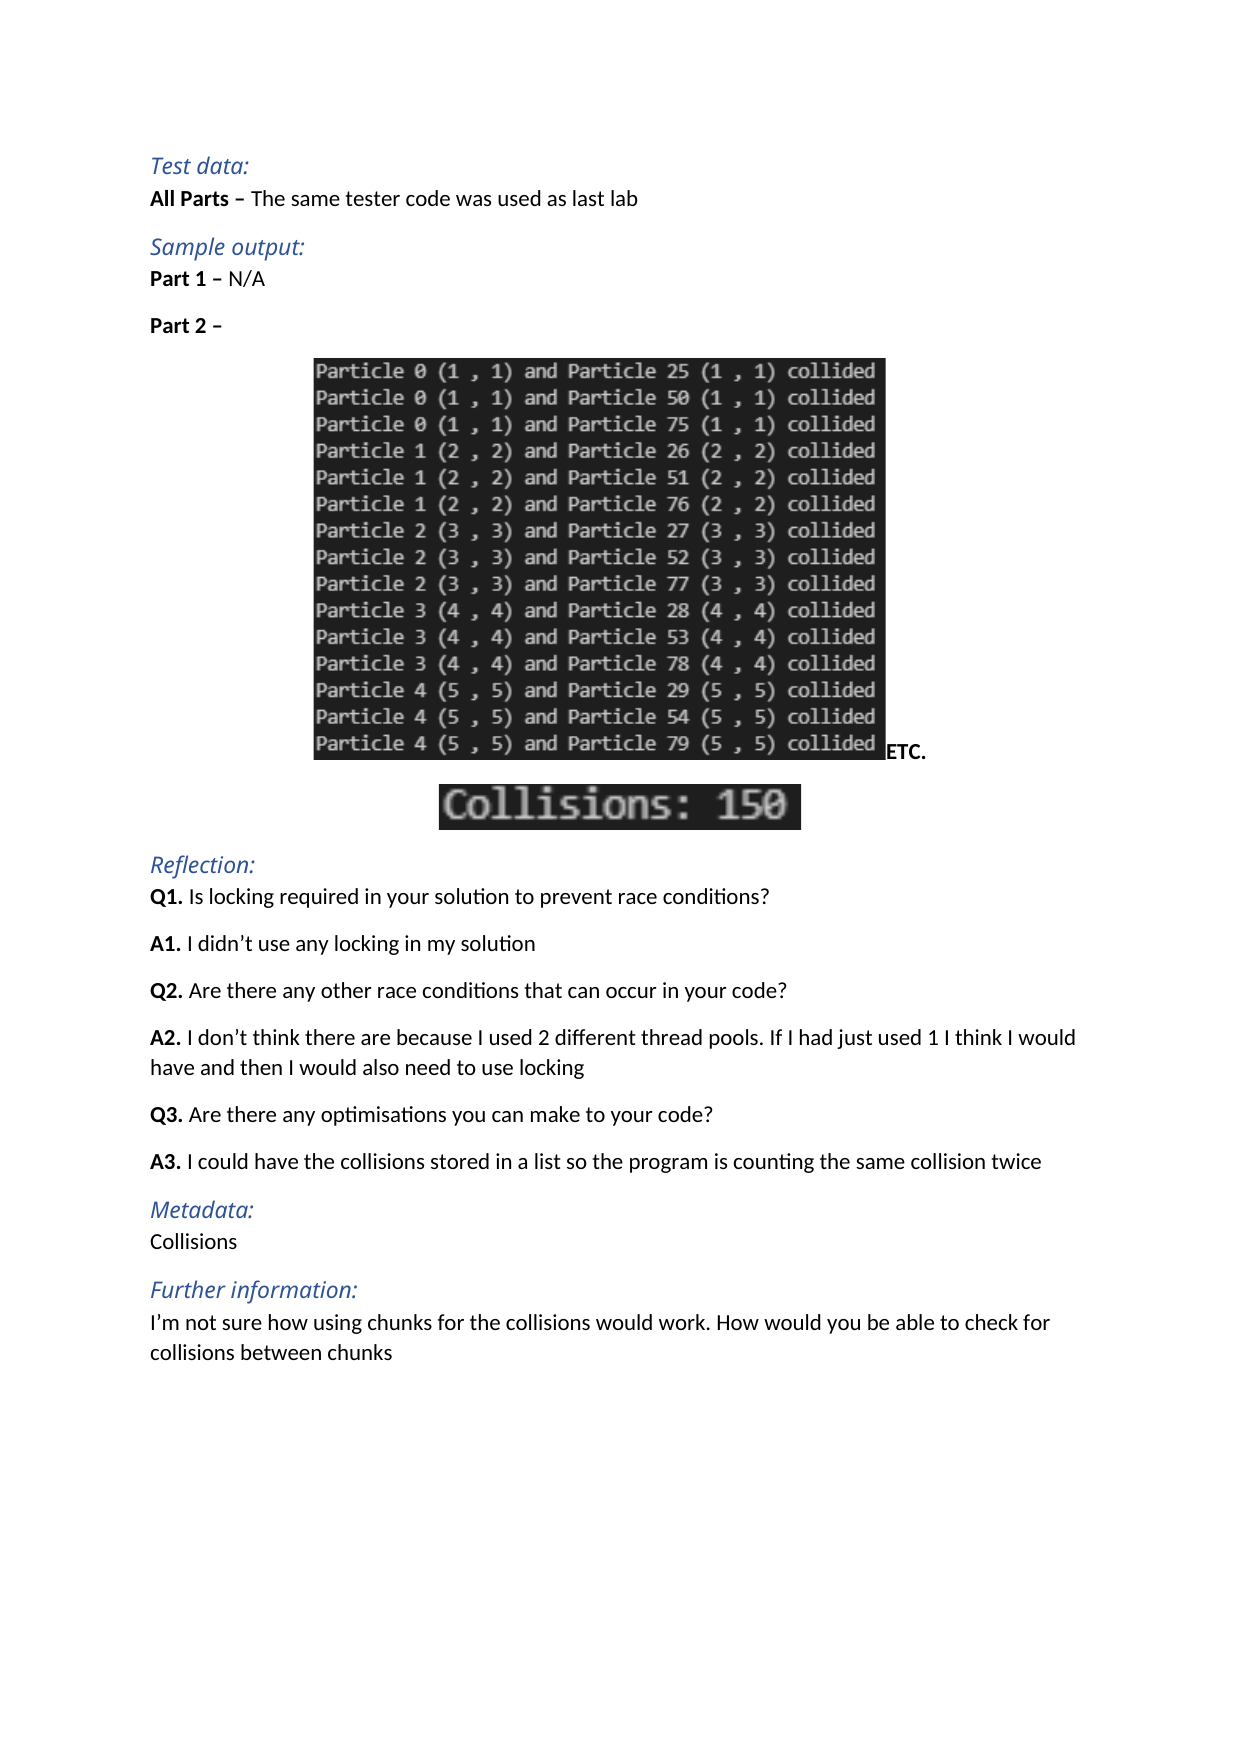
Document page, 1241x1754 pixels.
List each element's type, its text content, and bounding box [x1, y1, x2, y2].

subtitle Metadata: [150, 1194, 1090, 1225]
text Q3. Are there any optimisations you can make to your code? [150, 1100, 1090, 1128]
text Part 2 – [150, 311, 1090, 339]
subtitle Test data: [150, 150, 1090, 181]
text Collisions [150, 1227, 1090, 1256]
subtitle Reflection: [150, 848, 1090, 880]
text Q1. Is locking required in your solution to prevent race conditions? [150, 882, 1090, 910]
picture [313, 358, 886, 760]
text All Parts – The same tester code was used as last lab [150, 184, 1090, 212]
text Q2. Are there any other race conditions that can occur in your code? [150, 976, 1090, 1004]
text I’m not sure how using chunks for the collisions would work. How would you be able to check for collisions between chunks [150, 1308, 1090, 1366]
text A1. I didn’t use any locking in my solution [150, 929, 1090, 957]
text Part 1 – N/A [150, 264, 1090, 292]
text A3. I could have the collisions stored in a list so the program is counting the same collision twice [150, 1147, 1090, 1175]
picture [438, 784, 802, 830]
subtitle Sample output: [150, 231, 1090, 262]
subtitle Further information: [150, 1274, 1090, 1306]
text A2. I don’t think there are because I used 2 different thread pools. If I had just used 1 I think I would have and then I would also need to use locking [150, 1023, 1090, 1081]
